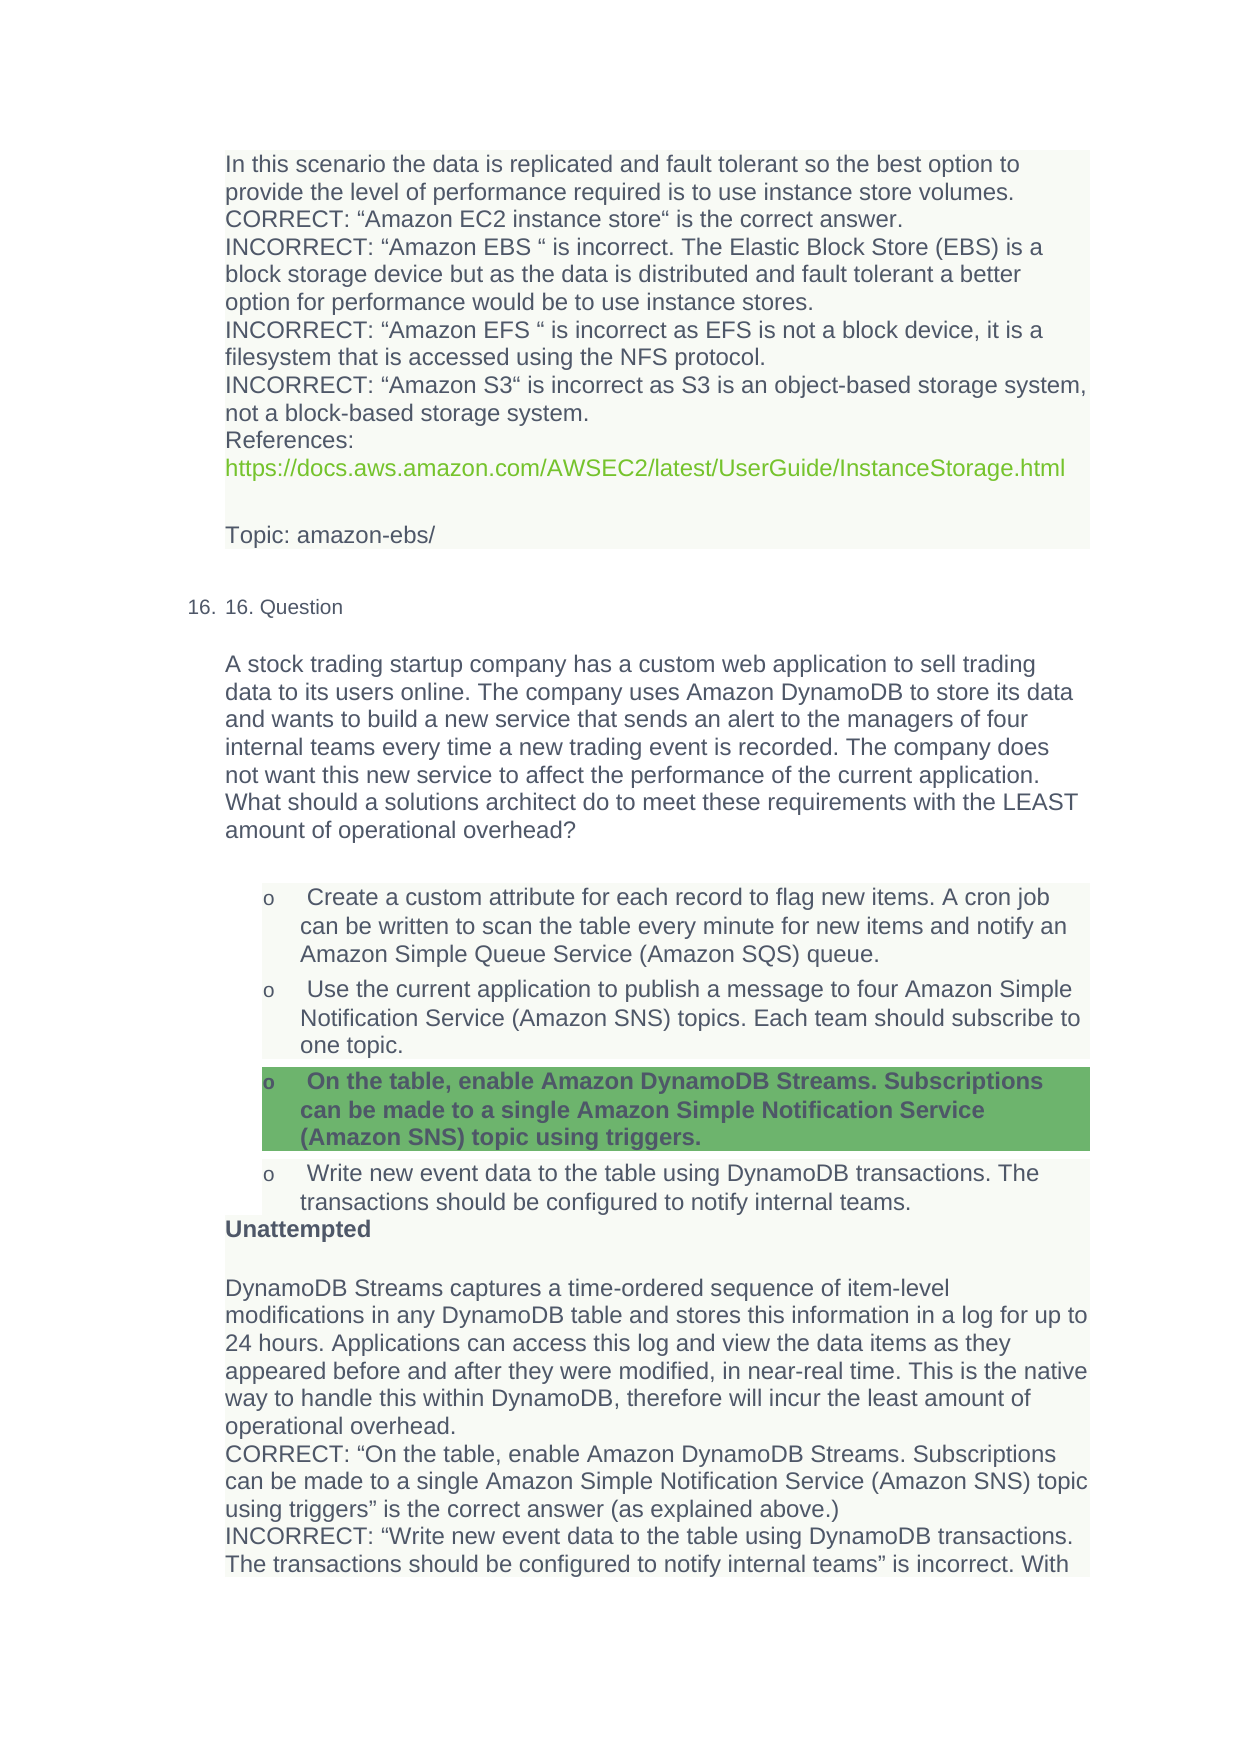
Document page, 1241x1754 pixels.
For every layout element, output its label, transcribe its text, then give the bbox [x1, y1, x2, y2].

text Unattempted [225, 1215, 1090, 1274]
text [225, 150, 1090, 481]
text A stock trading startup company has a custom web application to sell trading data to its users online. The company uses Amazon DynamoDB to store its data and wants to build a new service that sends an alert to the managers of four internal teams every time a new trading event is recorded. The company does not want this new service to affect the performance of the current application. What should a solutions architect do to meet these requirements with the LEAST amount of operational overhead? [225, 650, 1090, 843]
list On the table, enable Amazon DynamoDB Streams. Subscriptions can be made to a single Amazon Simple Notification Service (Amazon SNS) topic using triggers. [262, 1067, 1090, 1151]
text Topic: amazon-ebs/ [225, 521, 1090, 549]
list Use the current application to publish a message to four Amazon Simple Notification Service (Amazon SNS) topics. Each team should subscribe to one topic. [262, 975, 1090, 1059]
list Write new event data to the table using DynamoDB transactions. The transactions should be configured to notify internal teams. [262, 1159, 1090, 1215]
list 16. Question [187, 589, 1090, 619]
list Create a custom attribute for each record to flag new items. A cron job can be written to scan the table every minute for new items and notify an Amazon Simple Queue Service (Amazon SQS) queue. [262, 883, 1090, 967]
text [225, 1274, 1090, 1577]
